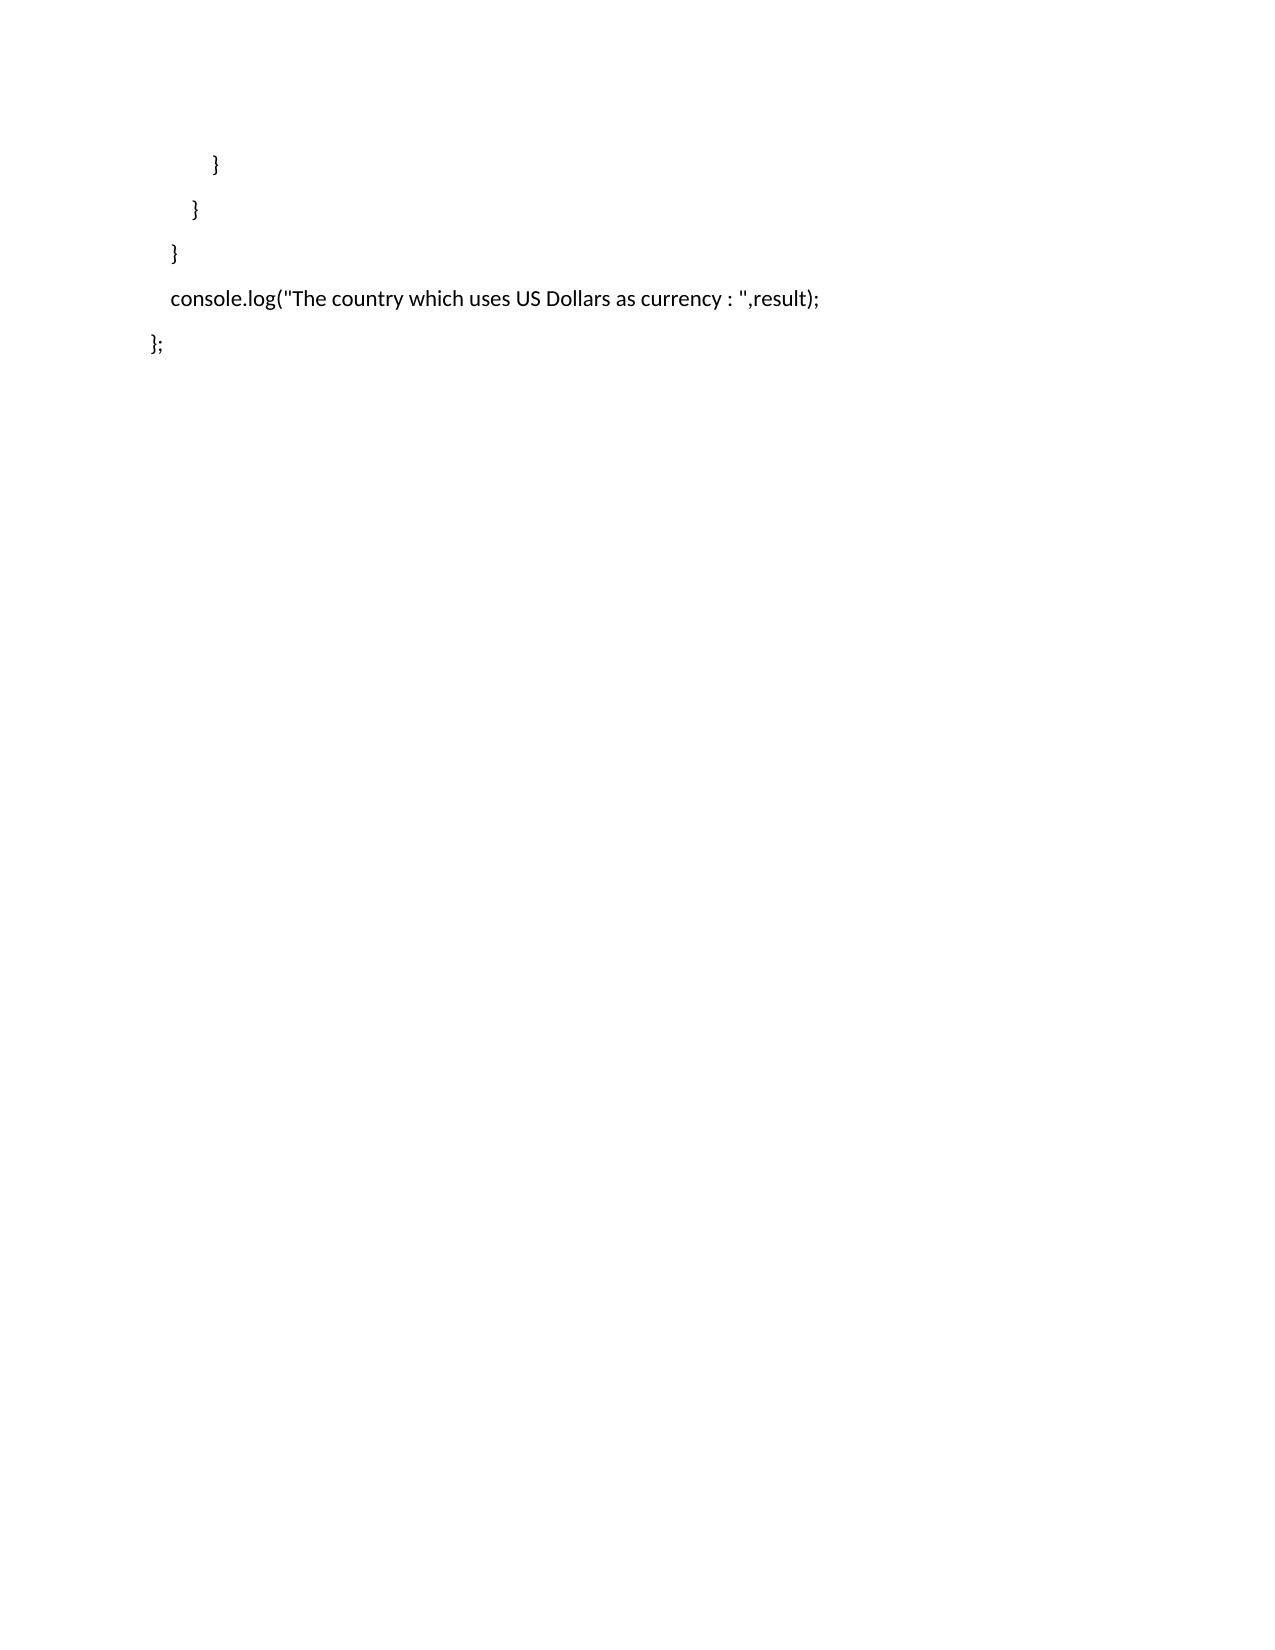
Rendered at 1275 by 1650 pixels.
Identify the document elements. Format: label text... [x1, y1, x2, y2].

text console.log("The country which uses US Dollars as currency : ",result); [150, 284, 1125, 312]
text } [150, 239, 1125, 267]
text } [150, 195, 1125, 223]
text }; [150, 329, 1125, 357]
text } [150, 150, 1125, 178]
